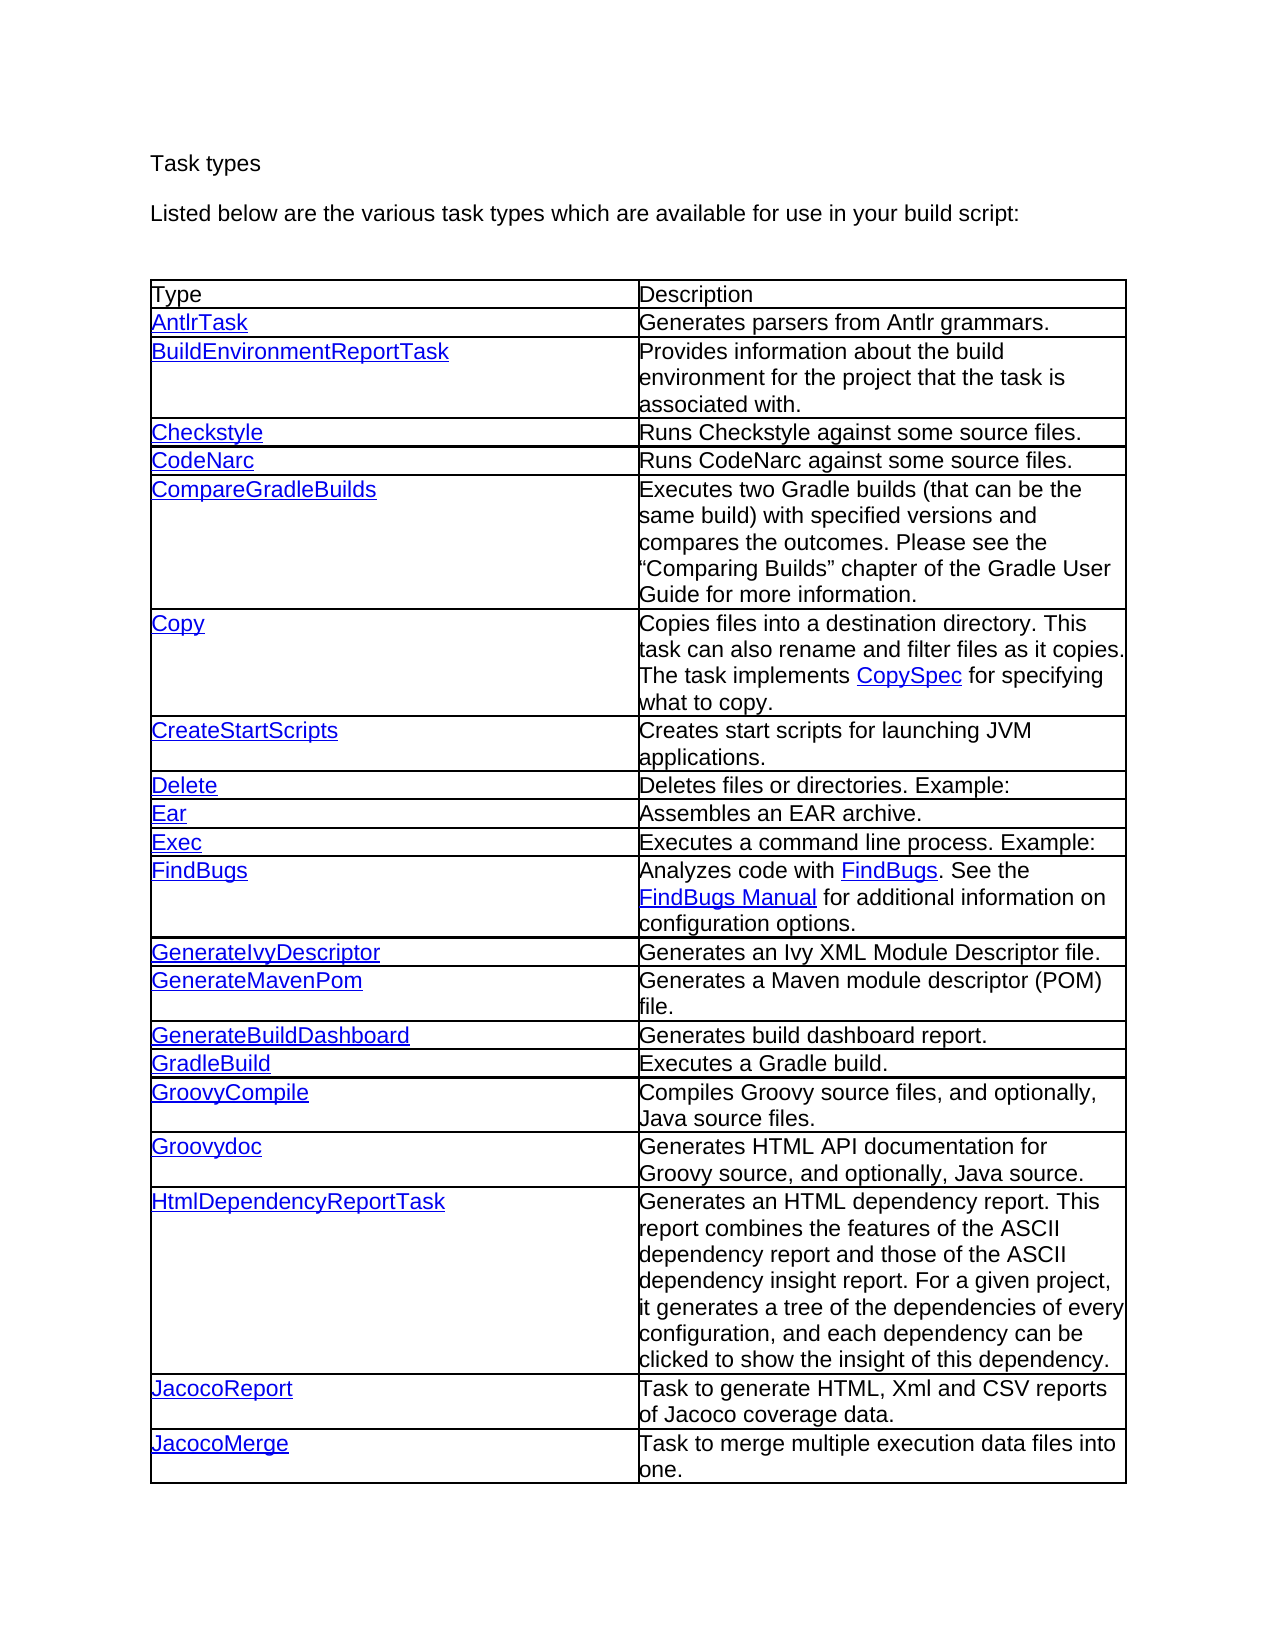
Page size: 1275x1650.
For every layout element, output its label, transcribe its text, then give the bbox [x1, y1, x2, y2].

table_cell CreateStartScripts [152, 717, 638, 770]
table_cell Runs CodeNarc against some source files. [640, 448, 1125, 474]
table_cell Generates parsers from Antlr grammars. [640, 309, 1125, 336]
table_cell Groovydoc [152, 1133, 638, 1186]
table_cell GenerateIvyDescriptor [152, 939, 638, 965]
table_cell Assembles an EAR archive. [640, 800, 1125, 827]
table_cell Executes a command line process. Example: [640, 829, 1125, 855]
table_cell FindBugs [152, 857, 638, 936]
table_cell BuildEnvironmentReportTask [152, 338, 638, 417]
table_cell Runs Checkstyle against some source files. [640, 419, 1125, 445]
table_header Type [152, 281, 638, 307]
table_cell Copies files into a destination directory. This task can also rename and filter files as it copies. The task implements CopySpec for specifying what to copy. [640, 610, 1125, 715]
text Task types [150, 150, 1125, 176]
table_cell Executes two Gradle builds (that can be the same build) with specified versions and compares the outcomes. Please see the “Comparing Builds” chapter of the Gradle User Guide for more information. [640, 476, 1125, 608]
table_cell Provides information about the build environment for the project that the task is associated with. [640, 338, 1125, 417]
table_cell Checkstyle [152, 419, 638, 445]
table_cell Generates an HTML dependency report. This report combines the features of the ASCII dependency report and those of the ASCII dependency insight report. For a given project, it generates a tree of the dependencies of every configuration, and each dependency can be clicked to show the insight of this dependency. [640, 1188, 1125, 1373]
table_cell CompareGradleBuilds [152, 476, 638, 608]
table_cell Delete [152, 772, 638, 798]
table_cell JacocoMerge [152, 1430, 638, 1482]
table_cell Creates start scripts for launching JVM applications. [640, 717, 1125, 770]
table_cell GenerateMavenPom [152, 967, 638, 1019]
table_cell Generates an Ivy XML Module Descriptor file. [640, 939, 1125, 965]
table_cell GradleBuild [152, 1050, 638, 1076]
table_cell AntlrTask [152, 309, 638, 336]
table_cell Generates a Maven module descriptor (POM) file. [640, 967, 1125, 1019]
table_cell Deletes files or directories. Example: [640, 772, 1125, 798]
table_header Description [640, 281, 1125, 307]
table_cell Generates HTML API documentation for Groovy source, and optionally, Java source. [640, 1133, 1125, 1186]
table_cell Ear [152, 800, 638, 827]
table_cell Copy [152, 610, 638, 715]
table_cell Exec [152, 829, 638, 855]
table_cell Analyzes code with FindBugs. See the FindBugs Manual for additional information on configuration options. [640, 857, 1125, 936]
table_cell Task to generate HTML, Xml and CSV reports of Jacoco coverage data. [640, 1375, 1125, 1427]
table_cell Compiles Groovy source files, and optionally, Java source files. [640, 1079, 1125, 1131]
table_cell HtmlDependencyReportTask [152, 1188, 638, 1373]
table_cell Generates build dashboard report. [640, 1022, 1125, 1048]
table_cell Task to merge multiple execution data files into one. [640, 1430, 1125, 1482]
table_cell GroovyCompile [152, 1079, 638, 1131]
table_cell Executes a Gradle build. [640, 1050, 1125, 1076]
table_cell CodeNarc [152, 448, 638, 474]
table_cell JacocoReport [152, 1375, 638, 1427]
text Listed below are the various task types which are available for use in your build script: [150, 200, 1125, 226]
table_cell GenerateBuildDashboard [152, 1022, 638, 1048]
